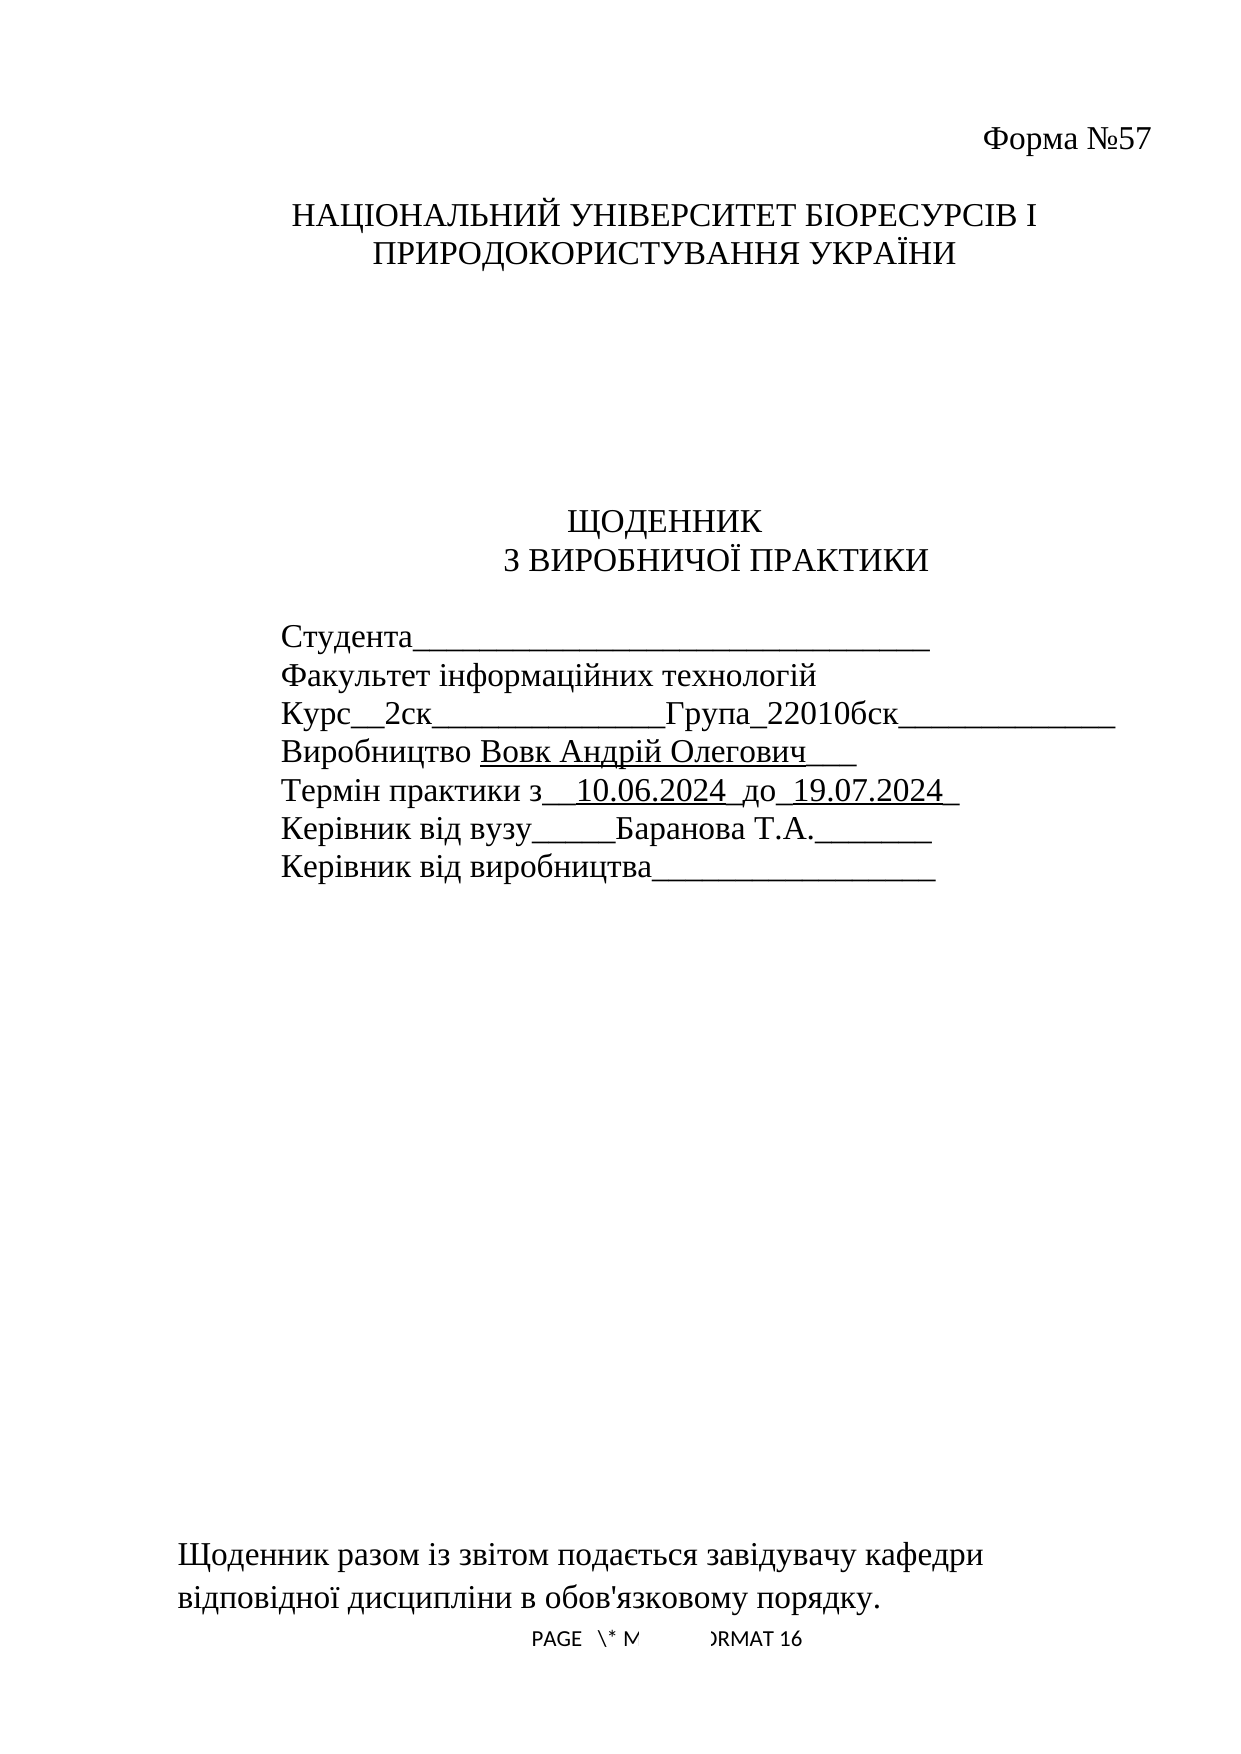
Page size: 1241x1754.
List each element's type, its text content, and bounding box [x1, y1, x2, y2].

text Керівник від виробництва_________________ [281, 846, 1152, 885]
text Студента_______________________________ [281, 616, 1152, 655]
text НАЦІОНАЛЬНИЙ УНІВЕРСИТЕТ БІОРЕСУРСІВ І ПРИРОДОКОРИСТУВАННЯ УКРАЇНИ [177, 195, 1152, 271]
text Щоденник разом із звітом подається завідувачу кафедри відповідної дисципліни в обов'язковому порядку. [177, 1534, 1152, 1616]
text Форма №57 [620, 118, 1152, 156]
text Керівник від вузу_____Баранова Т.А._______ [281, 808, 1152, 846]
text З ВИРОБНИЧОЇ ПРАКТИКИ [281, 540, 1152, 578]
text Термін практики з__10.06.2024_до_19.07.2024_ [281, 770, 1152, 808]
text ЩОДЕННИК [177, 501, 1152, 540]
text Виробництво Вовк Андрій Олегович___ [281, 731, 1152, 770]
text Факультет інформаційних технологій [281, 655, 1152, 693]
text Курс__2ск______________Група_22010бск_____________ [281, 693, 1152, 731]
